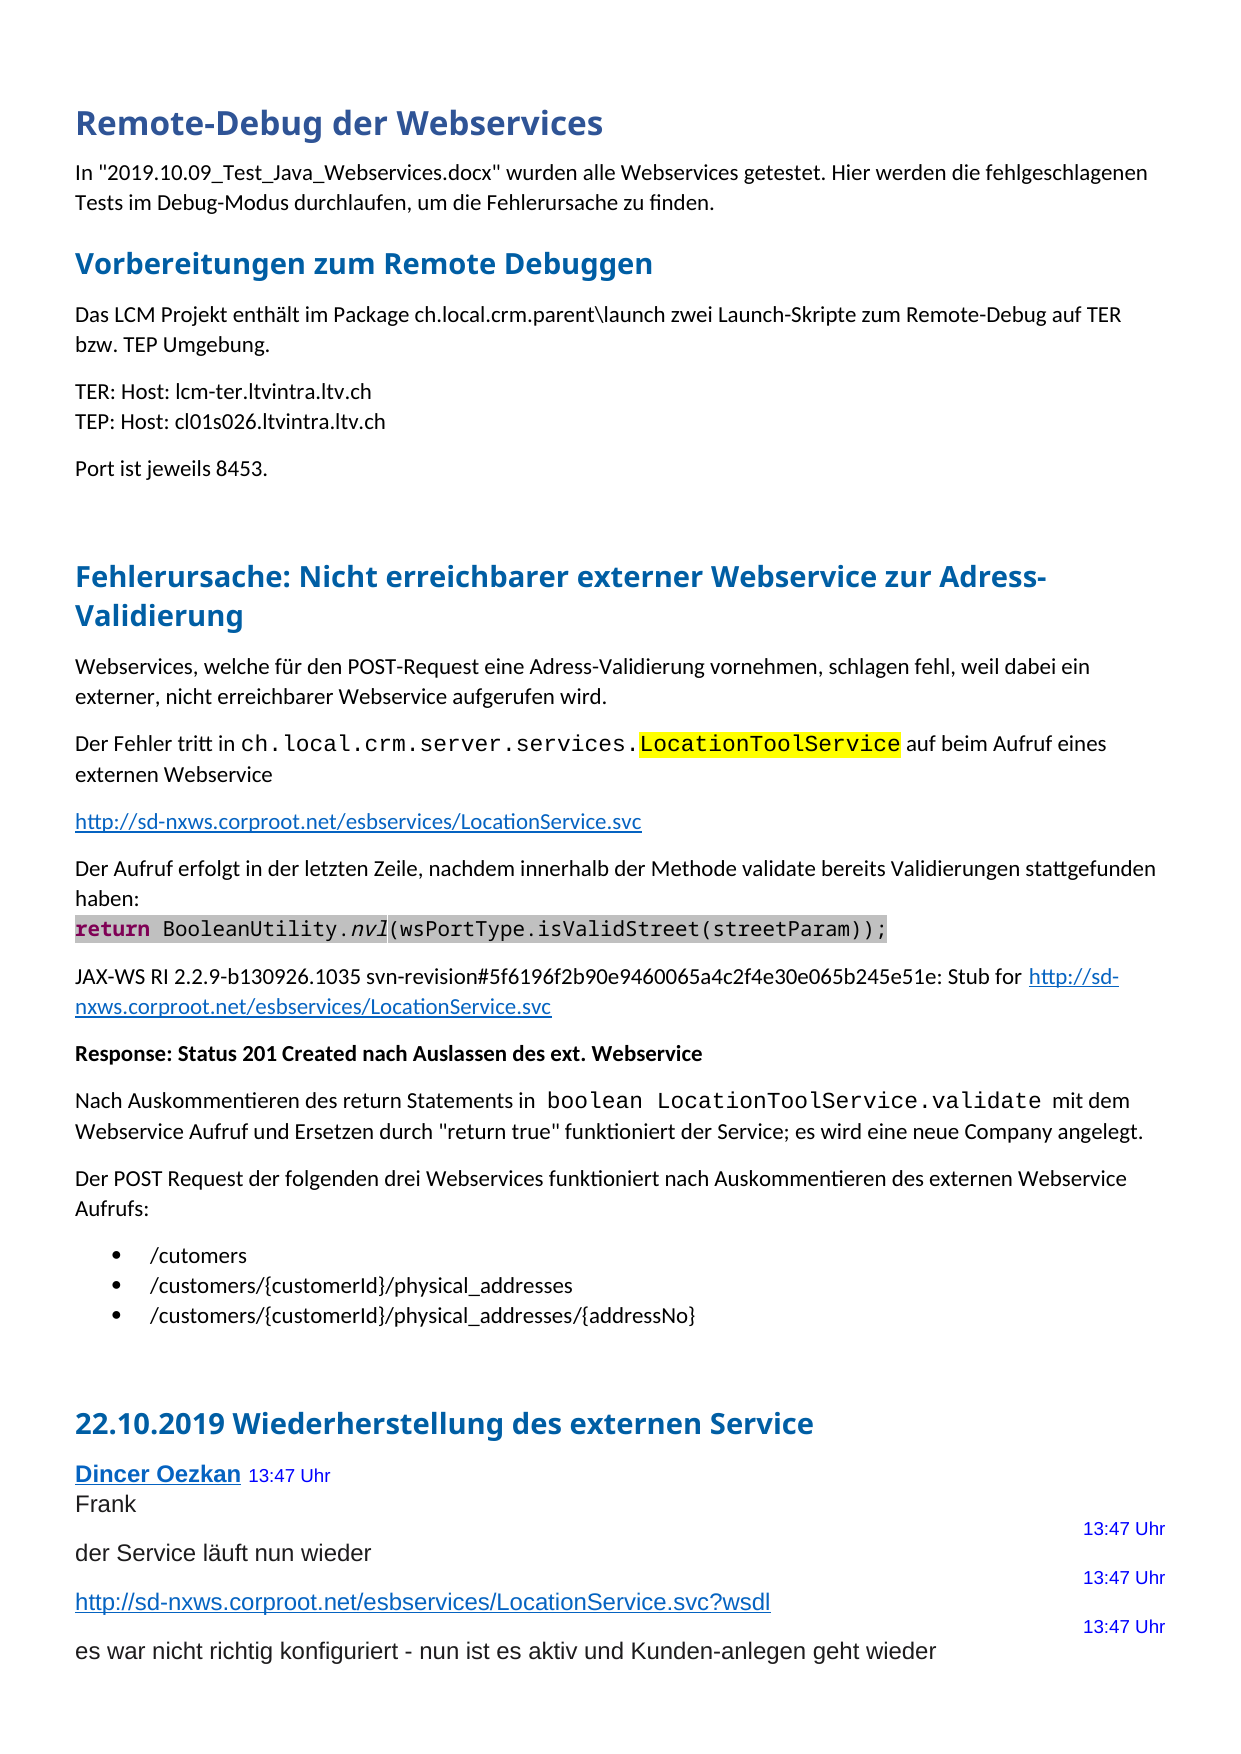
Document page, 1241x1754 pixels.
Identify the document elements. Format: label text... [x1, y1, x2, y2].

text http://sd-nxws.corproot.net/esbservices/LocationService.svc?wsdl [75, 1588, 1165, 1616]
list /customers/{customerId}/physical_addresses/{addressNo} [112, 1302, 1165, 1329]
text http://sd-nxws.corproot.net/esbservices/LocationService.svc [75, 807, 1165, 835]
text Der Fehler tritt in ch.local.crm.server.services.LocationToolService auf beim Aufruf eines externen Webservice [75, 729, 1165, 788]
text Nach Auskommentieren des return Statements in boolean LocationToolService.validate mit dem Webservice Aufruf und Ersetzen durch "return true" funktioniert der Service; es wird eine neue Company angelegt. [75, 1086, 1165, 1145]
text 13:47 Uhr [75, 1616, 1165, 1637]
subtitle Fehlerursache: Nicht erreichbarer externer Webservice zur Adress-Validierung [75, 556, 1165, 635]
list /customers/{customerId}/physical_addresses [112, 1271, 1165, 1299]
text TEP: Host: cl01s026.ltvintra.ltv.ch [75, 407, 1165, 435]
text JAX-WS RI 2.2.9-b130926.1035 svn-revision#5f6196f2b90e9460065a4c2f4e30e065b245e51e: Stub for http://sd-nxws.corproot.net/esbservices/LocationService.svc [75, 962, 1165, 1020]
text es war nicht richtig konfiguriert - nun ist es aktiv und Kunden-anlegen geht wieder [75, 1637, 1165, 1665]
subtitle Vorbereitungen zum Remote Debuggen [75, 243, 1165, 283]
text Response: Status 201 Created nach Auslassen des ext. Webservice [75, 1039, 1165, 1067]
text Der POST Request der folgenden drei Webservices funktioniert nach Auskommentieren des externen Webservice Aufrufs: [75, 1164, 1165, 1222]
text TER: Host: lcm-ter.ltvintra.ltv.ch [75, 377, 1165, 405]
list /cutomers [112, 1241, 1165, 1269]
text Der Aufruf erfolgt in der letzten Zeile, nachdem innerhalb der Methode validate bereits Validierungen stattgefunden haben: return BooleanUtility.nvl(wsPortType.isValidStreet(streetParam)); [75, 854, 1165, 943]
text In "2019.10.09_Test_Java_Webservices.docx" wurden alle Webservices getestet. Hier werden die fehlgeschlagenen Tests im Debug-Modus durchlaufen, um die Fehlerursache zu finden. [75, 158, 1165, 216]
text Port ist jeweils 8453. [75, 454, 1165, 482]
text 13:47 Uhr [75, 1567, 1165, 1588]
text Das LCM Projekt enthält im Package ch.local.crm.parent\launch zwei Launch-Skripte zum Remote-Debug auf TER bzw. TEP Umgebung. [75, 300, 1165, 358]
subtitle Remote-Debug der Webservices [75, 100, 1165, 145]
text 13:47 Uhr [75, 1517, 1165, 1539]
subtitle 22.10.2019 Wiederherstellung des externen Service [75, 1404, 1165, 1443]
text Frank [75, 1490, 1165, 1517]
text Webservices, welche für den POST-Request eine Adress-Validierung vornehmen, schlagen fehl, weil dabei ein externer, nicht erreichbarer Webservice aufgerufen wird. [75, 652, 1165, 710]
text der Service läuft nun wieder [75, 1539, 1165, 1567]
text Dincer Oezkan 13:47 Uhr [75, 1460, 1165, 1488]
